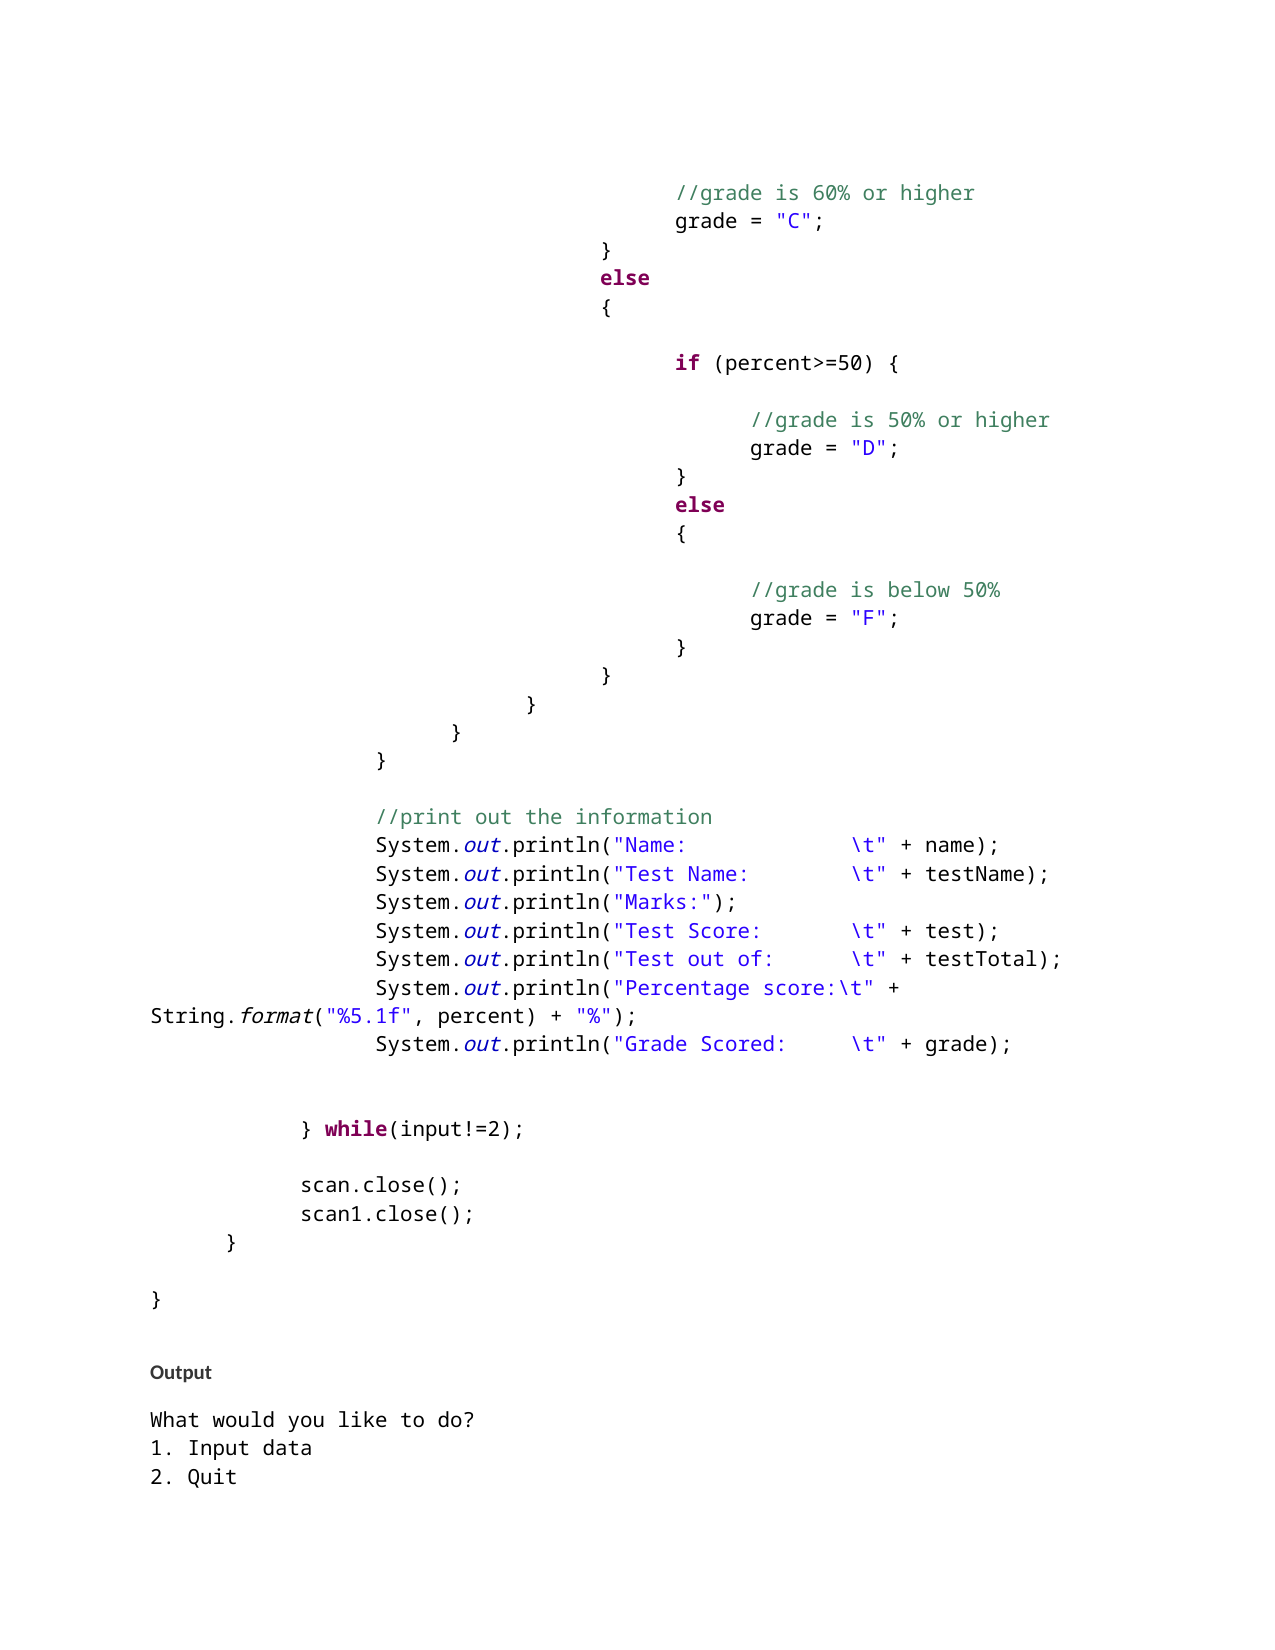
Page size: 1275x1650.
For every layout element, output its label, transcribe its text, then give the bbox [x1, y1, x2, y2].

text Output [150, 1359, 1125, 1384]
text } [150, 632, 1125, 660]
text if (percent>=50) { [150, 348, 1125, 377]
text { [150, 292, 1125, 320]
text System.out.println("Grade Scored: \t" + grade); [150, 1029, 1125, 1058]
text } [150, 717, 1125, 746]
text 2. Quit [150, 1462, 1125, 1490]
text //grade is 50% or higher [150, 405, 1125, 433]
text System.out.println("Percentage score:\t" + String.format("%5.1f", percent) + "%"); [150, 973, 1125, 1029]
text System.out.println("Name: \t" + name); [150, 830, 1125, 859]
text //grade is 60% or higher [150, 178, 1125, 206]
text } [150, 689, 1125, 717]
text System.out.println("Marks:"); [150, 887, 1125, 916]
text { [150, 518, 1125, 547]
text } [150, 660, 1125, 689]
text } [150, 235, 1125, 263]
text System.out.println("Test Score: \t" + test); [150, 916, 1125, 944]
text System.out.println("Test out of: \t" + testTotal); [150, 944, 1125, 973]
text //print out the information [150, 802, 1125, 830]
text What would you like to do? [150, 1405, 1125, 1433]
text grade = "D"; [150, 433, 1125, 462]
text } while(input!=2); [150, 1114, 1125, 1142]
text scan.close(); [150, 1170, 1125, 1199]
text } [150, 746, 1125, 774]
text } [150, 1227, 1125, 1256]
text System.out.println("Test Name: \t" + testName); [150, 859, 1125, 887]
text grade = "F"; [150, 603, 1125, 632]
text else [150, 490, 1125, 518]
text //grade is below 50% [150, 575, 1125, 603]
text scan1.close(); [150, 1199, 1125, 1227]
text grade = "C"; [150, 206, 1125, 235]
text } [150, 1284, 1125, 1313]
text 1. Input data [150, 1433, 1125, 1462]
text else [150, 263, 1125, 292]
text } [150, 462, 1125, 490]
